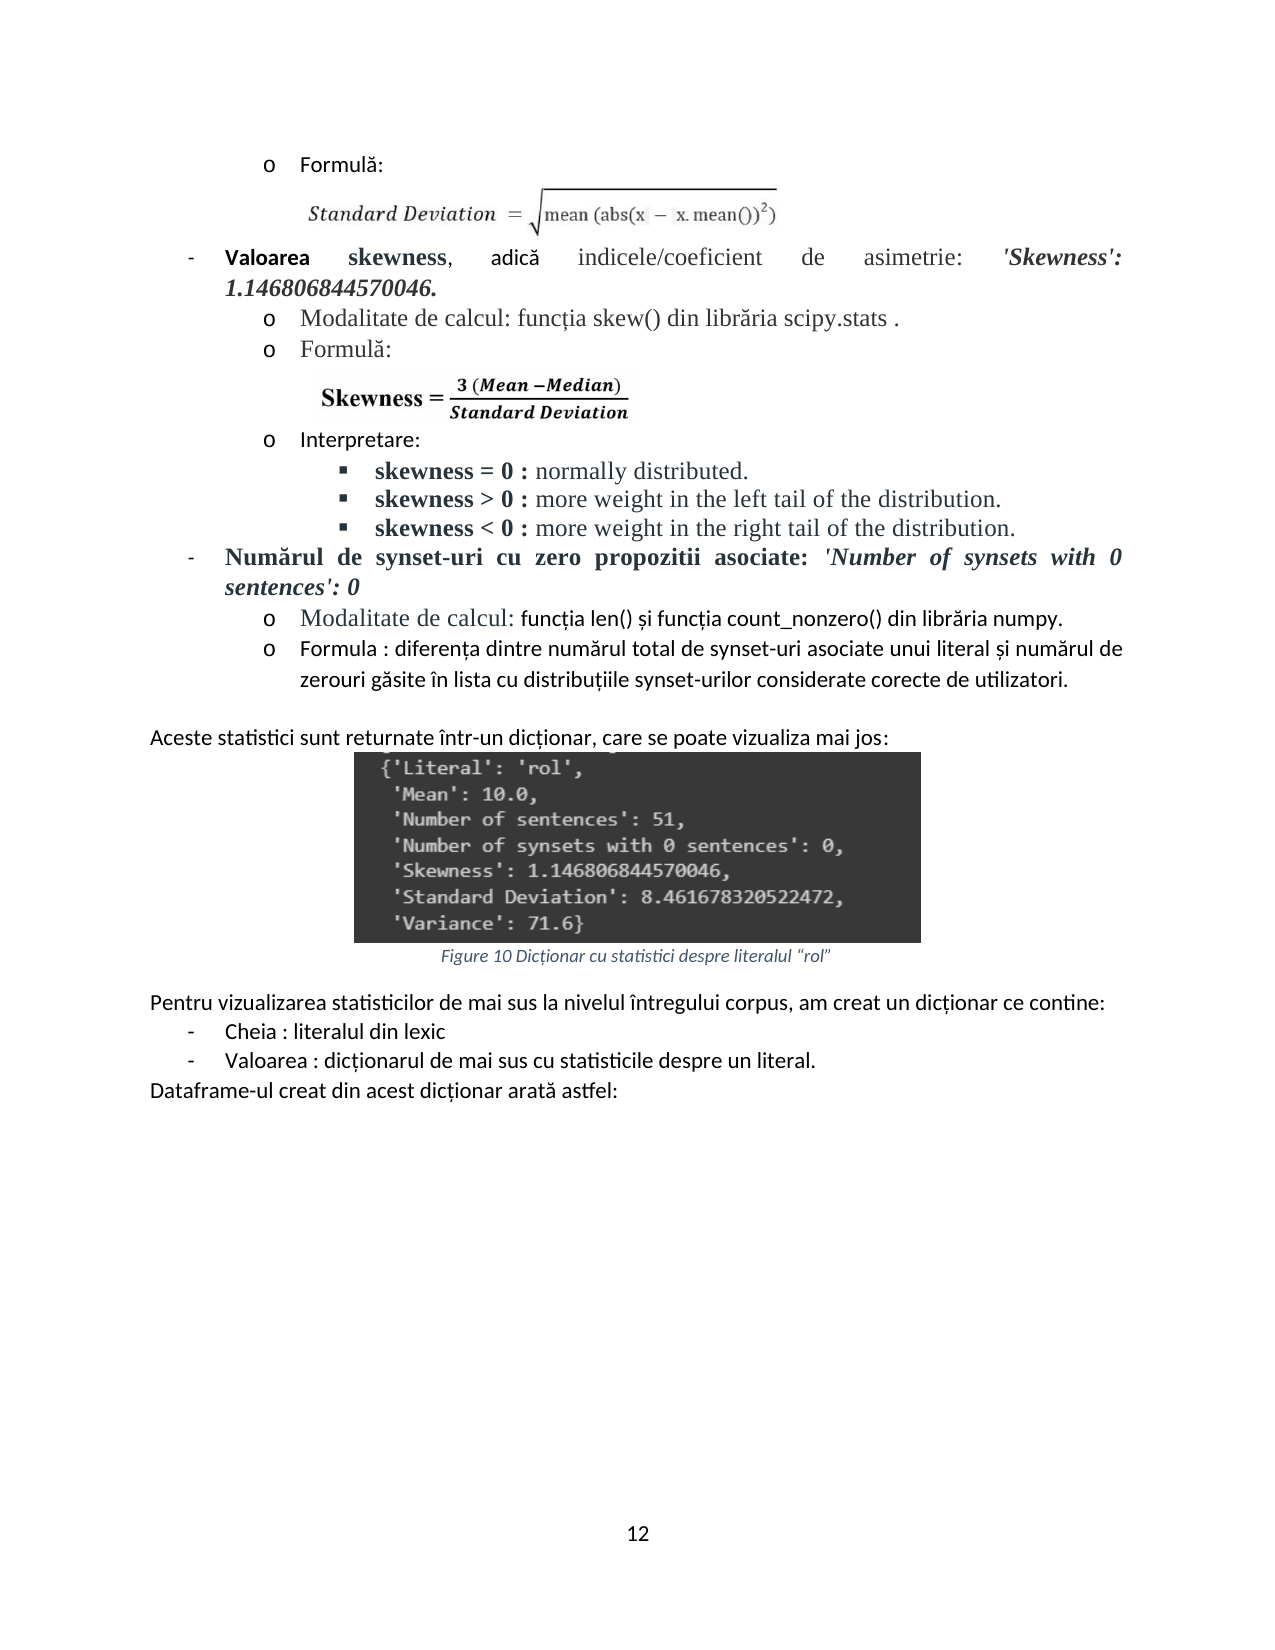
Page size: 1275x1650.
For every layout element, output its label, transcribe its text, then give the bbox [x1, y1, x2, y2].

picture [354, 752, 921, 943]
text Dataframe-ul creat din acest dicționar arată astfel: [150, 1076, 1125, 1104]
list Numărul de synset-uri cu zero propozitii asociate: 'Number of synsets with 0 sentences': 0 [187, 542, 1125, 601]
list Cheia : literalul din lexic [187, 1017, 1125, 1045]
list Formulă: [262, 334, 1125, 365]
picture [300, 180, 785, 241]
picture [310, 366, 641, 424]
text Aceste statistici sunt returnate într-un dicționar, care se poate vizualiza mai jos: [150, 723, 1125, 752]
list Formulă: [262, 150, 1125, 179]
list Formula : diferența dintre numărul total de synset-uri asociate unui literal și numărul de zerouri găsite în lista cu distribuțiile synset-urilor considerate corecte de utilizatori. [262, 634, 1125, 693]
text Pentru vizualizarea statisticilor de mai sus la nivelul întregului corpus, am creat un dicționar ce contine: [150, 988, 1125, 1016]
list skewness > 0 : more weight in the left tail of the distribution. [337, 484, 1125, 513]
list Modalitate de calcul: funcția skew() din librăria scipy.stats . [262, 303, 1125, 333]
list Valoarea : dicționarul de mai sus cu statisticile despre un literal. [187, 1047, 1125, 1074]
list Modalitate de calcul: funcția len() și funcția count_nonzero() din librăria numpy. [262, 603, 1125, 633]
list skewness = 0 : normally distributed. [337, 456, 1125, 484]
list Valoarea skewness, adică indicele/coeficient de asimetrie: 'Skewness': 1.146806844570046. [187, 242, 1125, 301]
text Figure 10 Dicționar cu statistici despre literalul “rol” [150, 944, 1125, 967]
list skewness < 0 : more weight in the right tail of the distribution. [337, 513, 1125, 542]
list Interpretare: [262, 425, 1125, 454]
